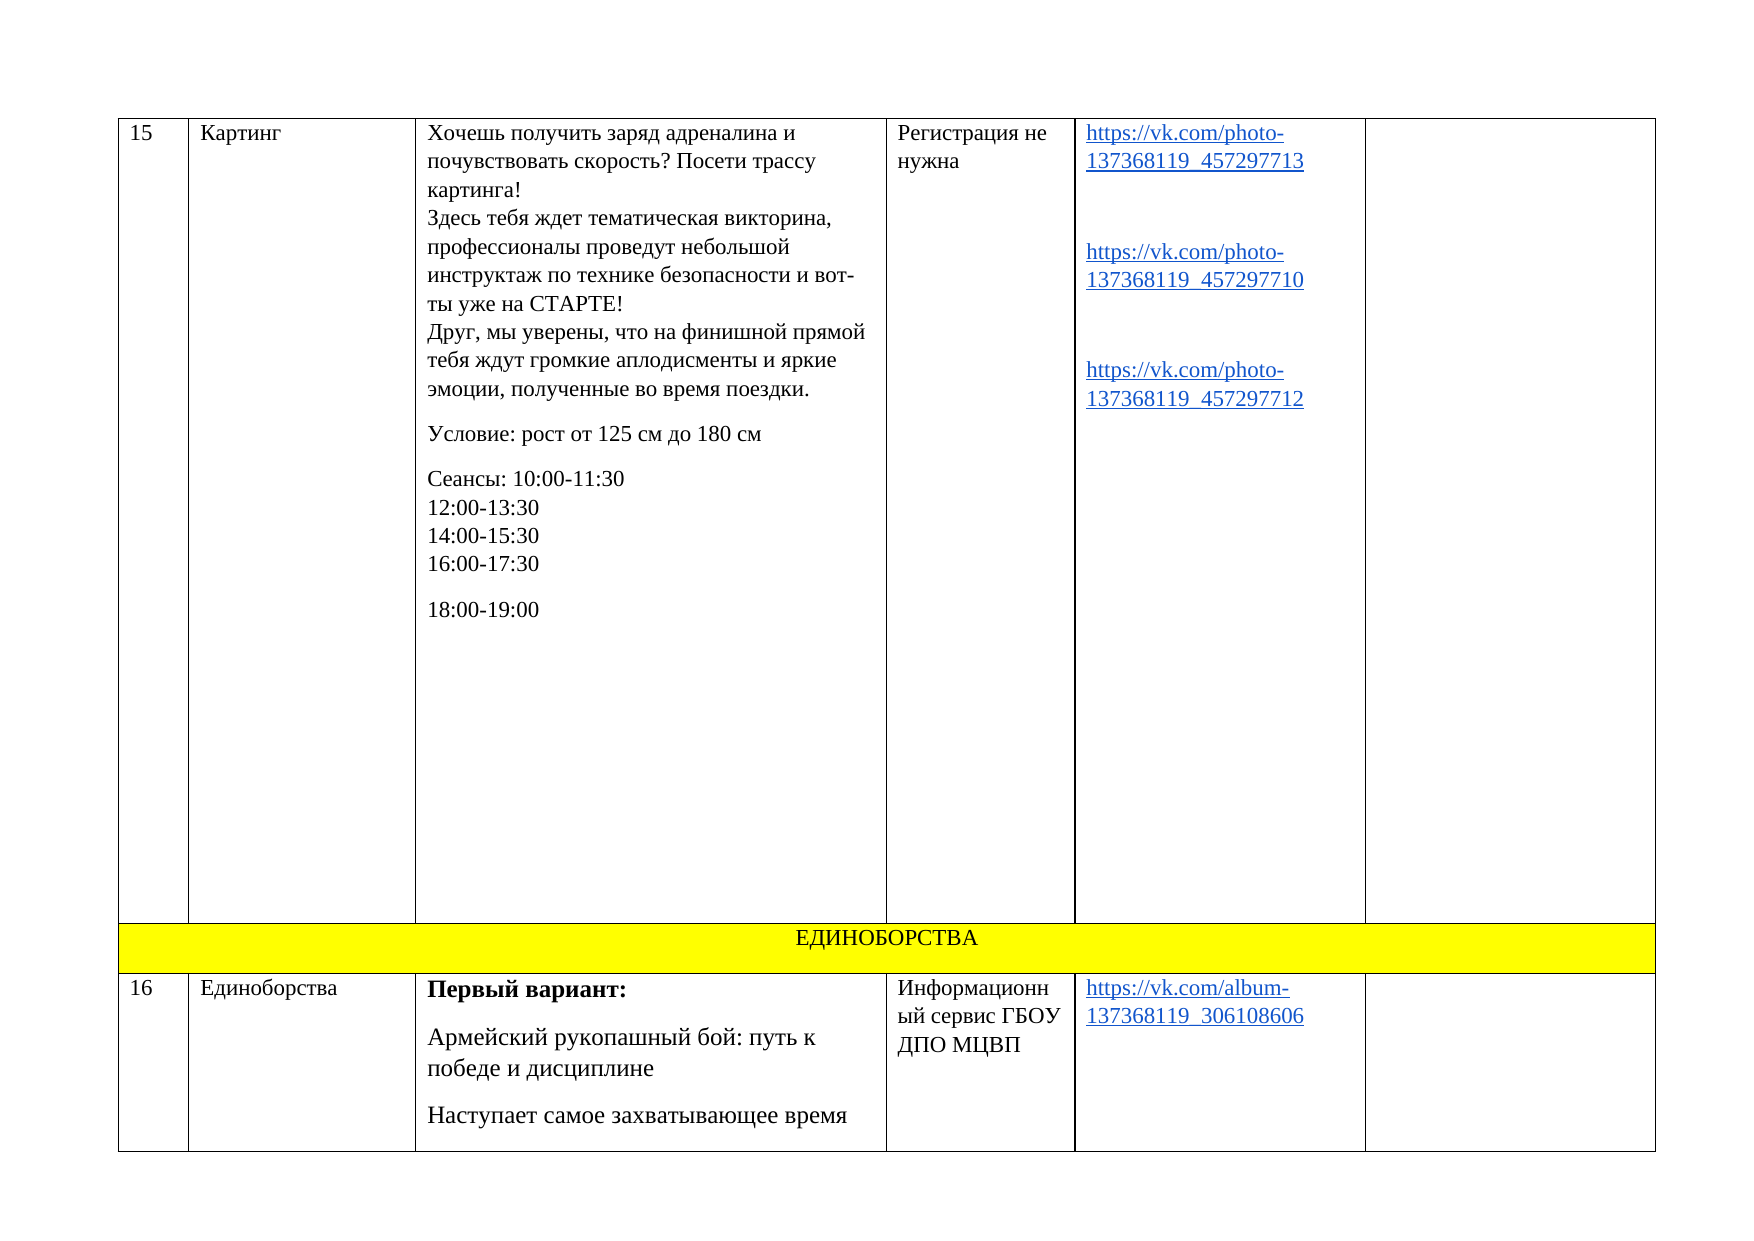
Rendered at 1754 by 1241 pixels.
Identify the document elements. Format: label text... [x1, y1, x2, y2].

table_cell Регистрация не нужна [887, 119, 1074, 923]
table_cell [1076, 974, 1365, 1151]
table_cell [887, 974, 1074, 1151]
table_cell Картинг [189, 119, 415, 923]
table_cell ЕДИНОБОРСТВА [119, 924, 1655, 973]
table_cell 15 [119, 119, 188, 923]
table_cell Единоборства [189, 974, 415, 1151]
table_cell [1366, 974, 1655, 1151]
table_cell [1366, 119, 1655, 923]
table_cell 16 [119, 974, 188, 1151]
table_cell Хочешь получить заряд адреналина и почувствовать скорость? Посети трассу картинга! Здесь тебя ждет тематическая викторина, профессионалы проведут небольшой инструктаж по технике безопасности и вот- ты уже на СТАРТЕ! Друг, мы уверены, что на финишной прямой тебя ждут громкие аплодисменты и яркие эмоции, полученные во время поездки. Условие: рост от 125 см до 180 см Сеансы: 10:00-11:30 12:00-13:30 14:00-15:30 16:00-17:30 18:00-19:00 [416, 119, 886, 923]
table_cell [416, 974, 886, 1151]
table_cell https://vk.com/photo-137368119_457297713 https://vk.com/photo-137368119_457297710 https://vk.com/photo-137368119_457297712 [1076, 119, 1365, 923]
